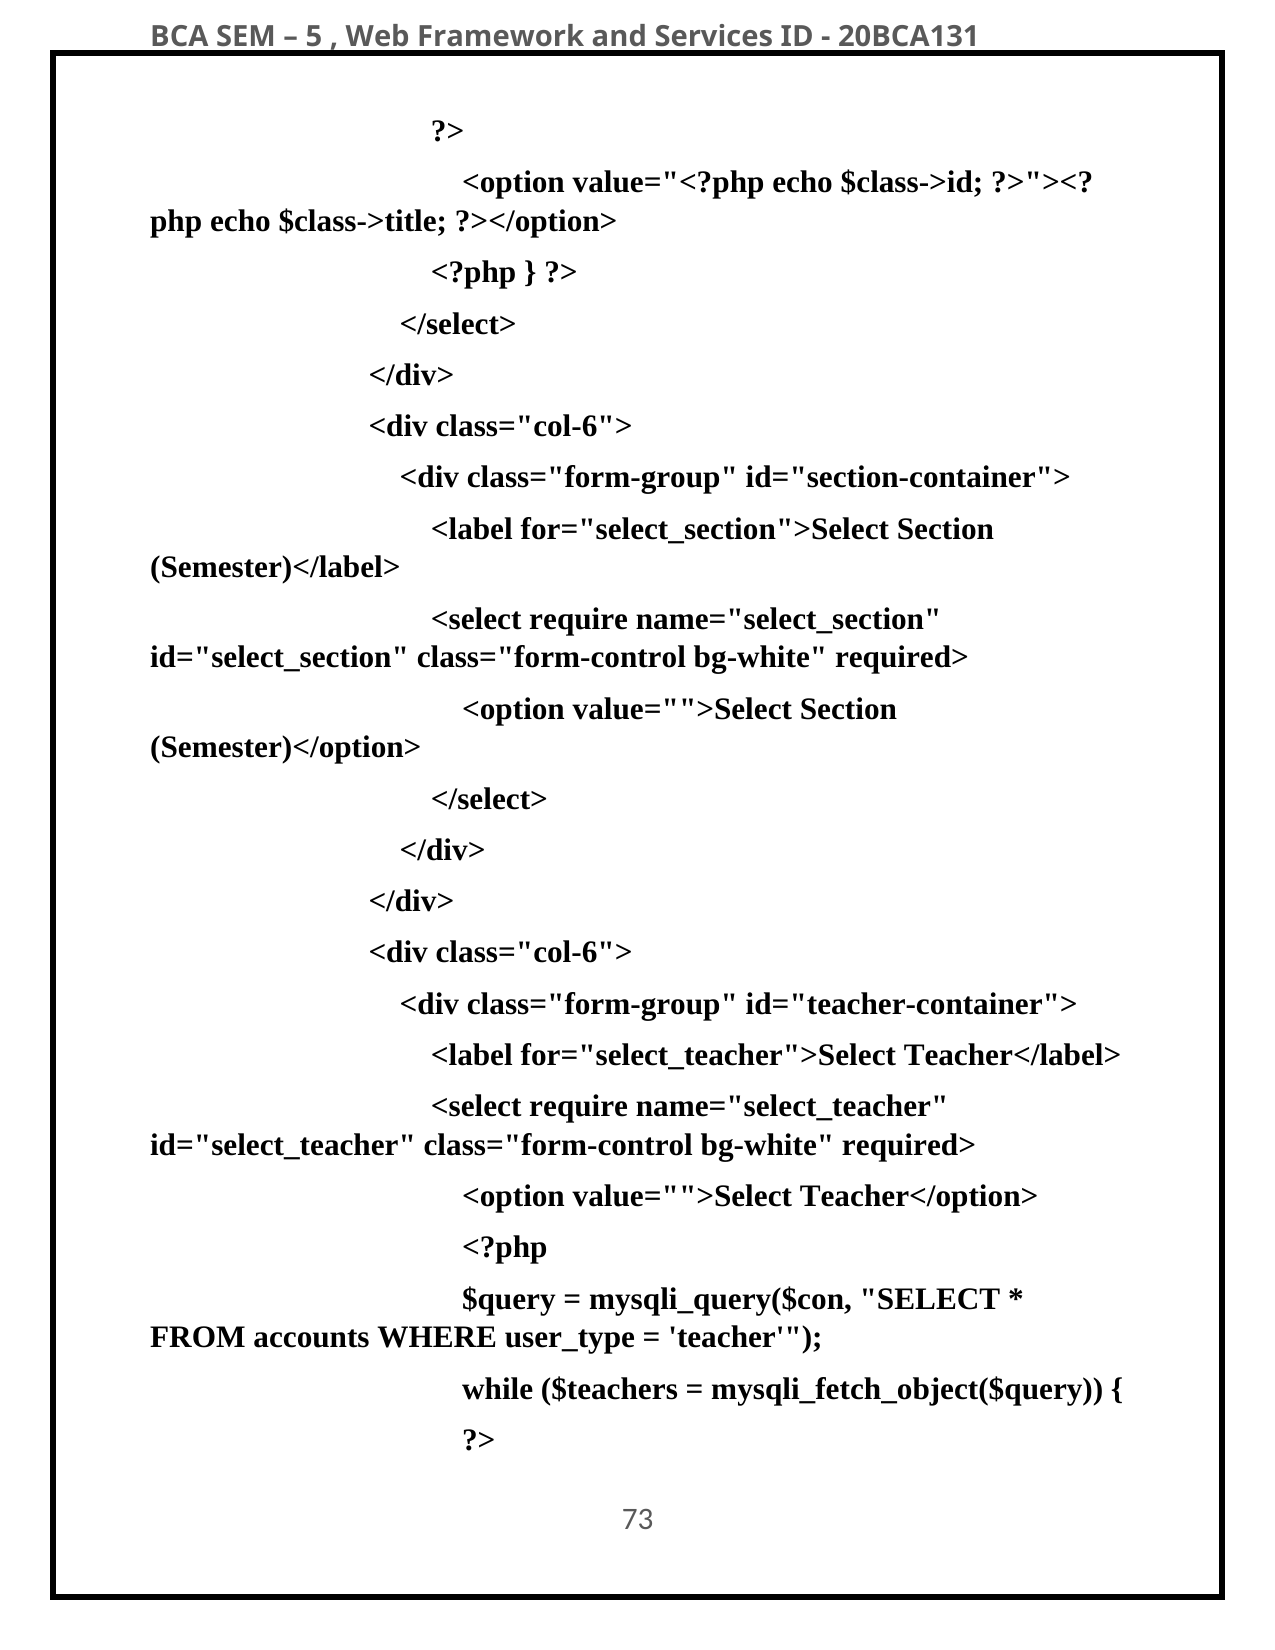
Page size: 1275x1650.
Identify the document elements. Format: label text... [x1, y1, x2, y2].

text </div> [150, 831, 1125, 867]
text ?> [150, 112, 1125, 148]
text while ($teachers = mysqli_fetch_object($query)) { [150, 1370, 1125, 1406]
text ?> [150, 1421, 1125, 1457]
text <option value="">Select Section (Semester)</option> [150, 690, 1125, 765]
text <option value="">Select Teacher</option> [150, 1177, 1125, 1213]
text $query = mysqli_query($con, "SELECT * FROM accounts WHERE user_type = 'teacher'"); [150, 1280, 1125, 1355]
text <label for="select_teacher">Select Teacher</label> [150, 1036, 1125, 1072]
text <div class="col-6"> [150, 407, 1125, 443]
text </div> [150, 882, 1125, 918]
text </select> [150, 780, 1125, 816]
text <div class="form-group" id="teacher-container"> [150, 985, 1125, 1021]
text </select> [150, 305, 1125, 341]
text <?php [150, 1229, 1125, 1265]
text <div class="form-group" id="section-container"> [150, 459, 1125, 495]
text </div> [150, 356, 1125, 392]
text <label for="select_section">Select Section (Semester)</label> [150, 510, 1125, 585]
text <select require name="select_teacher" id="select_teacher" class="form-control bg-white" required> [150, 1087, 1125, 1162]
text <option value="<?php echo $class->id; ?>"><?php echo $class->title; ?></option> [150, 164, 1125, 238]
text <?php } ?> [150, 254, 1125, 290]
text <div class="col-6"> [150, 934, 1125, 970]
text <select require name="select_section" id="select_section" class="form-control bg-white" required> [150, 600, 1125, 675]
